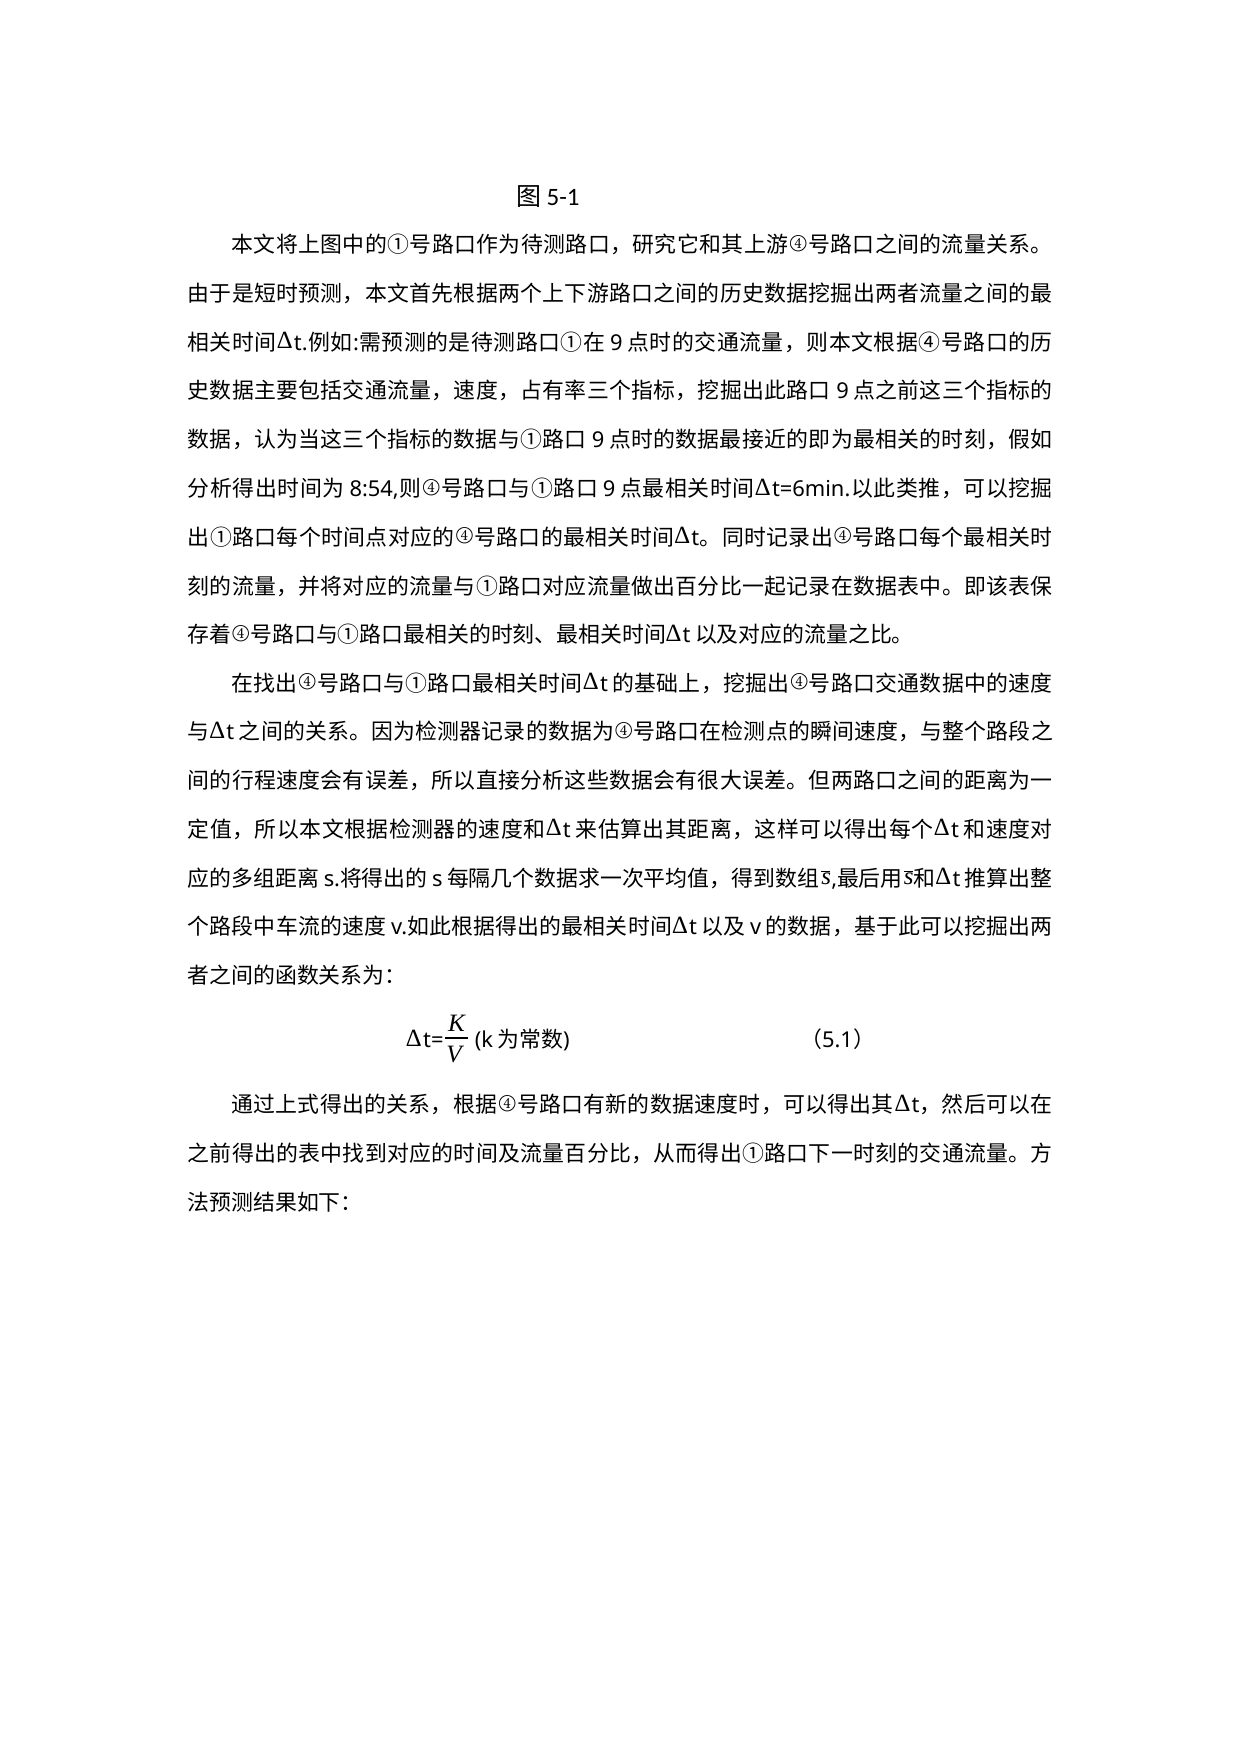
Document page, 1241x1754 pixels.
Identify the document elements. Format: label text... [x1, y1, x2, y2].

text 通过上式得出的关系，根据号路口有新的数据速度时，可以得出其t，然后可以在之前得出的表中找到对应的时间及流量百分比，从而得出①路口下一时刻的交通流量。方法预测结果如下： [187, 1087, 1053, 1217]
text 在找出号路口与①路口最相关时间t的基础上，挖掘出号路口交通数据中的速度与t之间的关系。因为检测器记录的数据为号路口在检测点的瞬间速度，与整个路段之间的行程速度会有误差，所以直接分析这些数据会有很大误差。但两路口之间的距离为一定值，所以本文根据检测器的速度和t来估算出其距离，这样可以得出每个t和速度对应的多组距离s.将得出的s每隔几个数据求一次平均值，得到数组,最后用和t推算出整个路段中车流的速度v.如此根据得出的最相关时间t以及v的数据，基于此可以挖掘出两者之间的函数关系为： [187, 665, 1053, 990]
text t= (k为常数) （5.1） [187, 1006, 1053, 1071]
text 图5-1 [187, 162, 1053, 227]
text 本文将上图中的①号路口作为待测路口，研究它和其上游号路口之间的流量关系。由于是短时预测，本文首先根据两个上下游路口之间的历史数据挖掘出两者流量之间的最相关时间t.例如:需预测的是待测路口①在9点时的交通流量，则本文根据④号路口的历史数据主要包括交通流量，速度，占有率三个指标，挖掘出此路口9点之前这三个指标的数据，认为当这三个指标的数据与①路口9点时的数据最接近的即为最相关的时刻，假如分析得出时间为8:54,则号路口与①路口9点最相关时间t=6min.以此类推，可以挖掘出①路口每个时间点对应的号路口的最相关时间t。同时记录出号路口每个最相关时刻的流量，并将对应的流量与①路口对应流量做出百分比一起记录在数据表中。即该表保存着号路口与①路口最相关的时刻、最相关时间t以及对应的流量之比。 [187, 227, 1053, 649]
